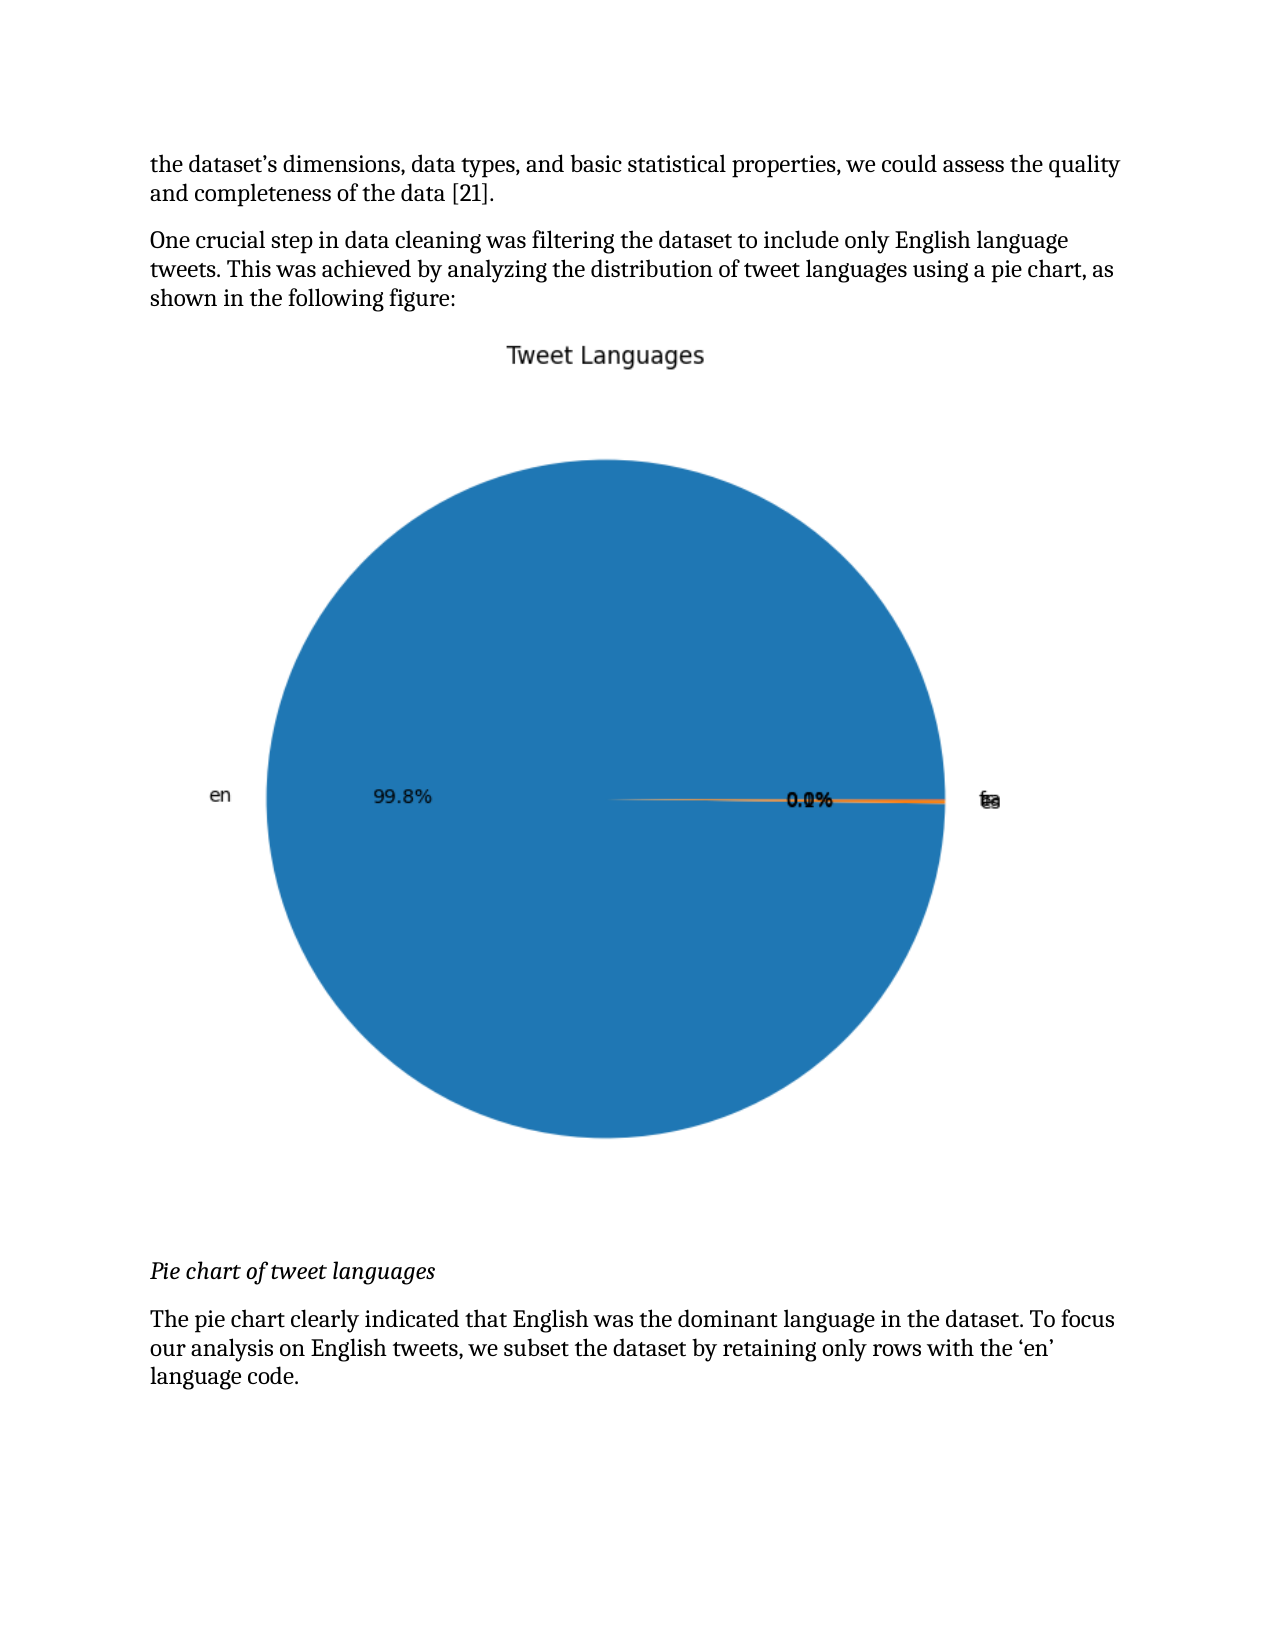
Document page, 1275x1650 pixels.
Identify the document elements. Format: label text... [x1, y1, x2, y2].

picture [168, 331, 1044, 1237]
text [150, 150, 1125, 207]
text One crucial step in data cleaning was filtering the dataset to include only English language tweets. This was achieved by analyzing the distribution of tweet languages using a pie chart, as shown in the following figure: [150, 226, 1125, 312]
text The pie chart clearly indicated that English was the dominant language in the dataset. To focus our analysis on English tweets, we subset the dataset by retaining only rows with the ‘en’ language code. [150, 1305, 1125, 1391]
text Pie chart of tweet languages [150, 1257, 1125, 1286]
